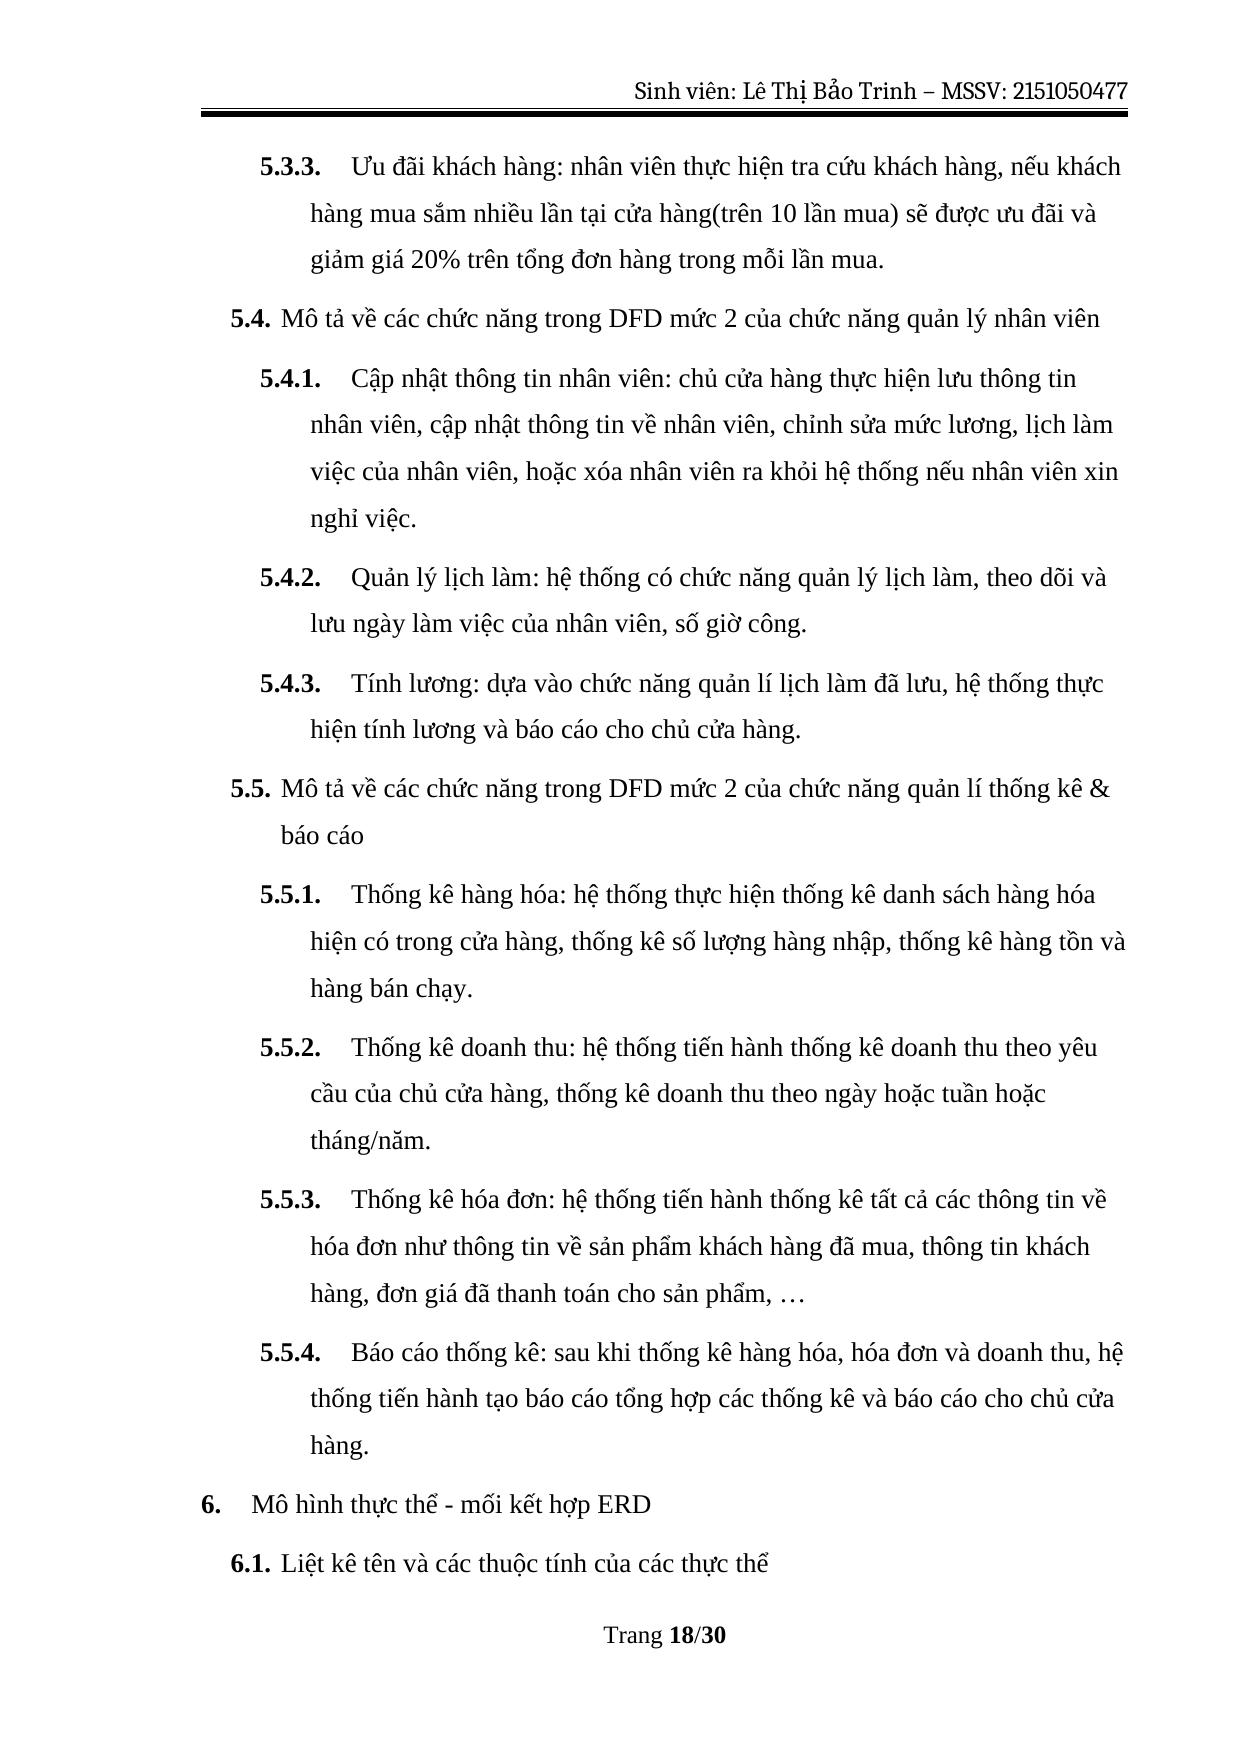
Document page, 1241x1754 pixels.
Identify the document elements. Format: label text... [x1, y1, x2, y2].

list Thống kê hàng hóa: hệ thống thực hiện thống kê danh sách hàng hóa hiện có trong cửa hàng, thống kê số lượng hàng nhập, thống kê hàng tồn và hàng bán chạy. [260, 878, 1128, 1003]
list Thống kê hóa đơn: hệ thống tiến hành thống kê tất cả các thông tin về hóa đơn như thông tin về sản phẩm khách hàng đã mua, thông tin khách hàng, đơn giá đã thanh toán cho sản phẩm, … [260, 1183, 1128, 1308]
list Quản lý lịch làm: hệ thống có chức năng quản lý lịch làm, theo dõi và lưu ngày làm việc của nhân viên, số giờ công. [260, 561, 1128, 639]
list Tính lương: dựa vào chức năng quản lí lịch làm đã lưu, hệ thống thực hiện tính lương và báo cáo cho chủ cửa hàng. [260, 667, 1128, 744]
list Mô tả về các chức năng trong DFD mức 2 của chức năng quản lí thống kê & báo cáo [230, 772, 1128, 850]
list Báo cáo thống kê: sau khi thống kê hàng hóa, hóa đơn và doanh thu, hệ thống tiến hành tạo báo cáo tổng hợp các thống kê và báo cáo cho chủ cửa hàng. [260, 1336, 1128, 1460]
list Ưu đãi khách hàng: nhân viên thực hiện tra cứu khách hàng, nếu khách hàng mua sắm nhiều lần tại cửa hàng(trên 10 lần mua) sẽ được ưu đãi và giảm giá 20% trên tổng đơn hàng trong mỗi lần mua. [260, 150, 1128, 274]
list Mô tả về các chức năng trong DFD mức 2 của chức năng quản lý nhân viên [230, 302, 1128, 334]
list Mô hình thực thể - mối kết hợp ERD [201, 1488, 1128, 1519]
list Thống kê doanh thu: hệ thống tiến hành thống kê doanh thu theo yêu cầu của chủ cửa hàng, thống kê doanh thu theo ngày hoặc tuần hoặc tháng/năm. [260, 1031, 1128, 1155]
list Cập nhật thông tin nhân viên: chủ cửa hàng thực hiện lưu thông tin nhân viên, cập nhật thông tin về nhân viên, chỉnh sửa mức lương, lịch làm việc của nhân viên, hoặc xóa nhân viên ra khỏi hệ thống nếu nhân viên xin nghỉ việc. [260, 362, 1128, 533]
list Liệt kê tên và các thuộc tính của các thực thể [230, 1547, 1128, 1579]
